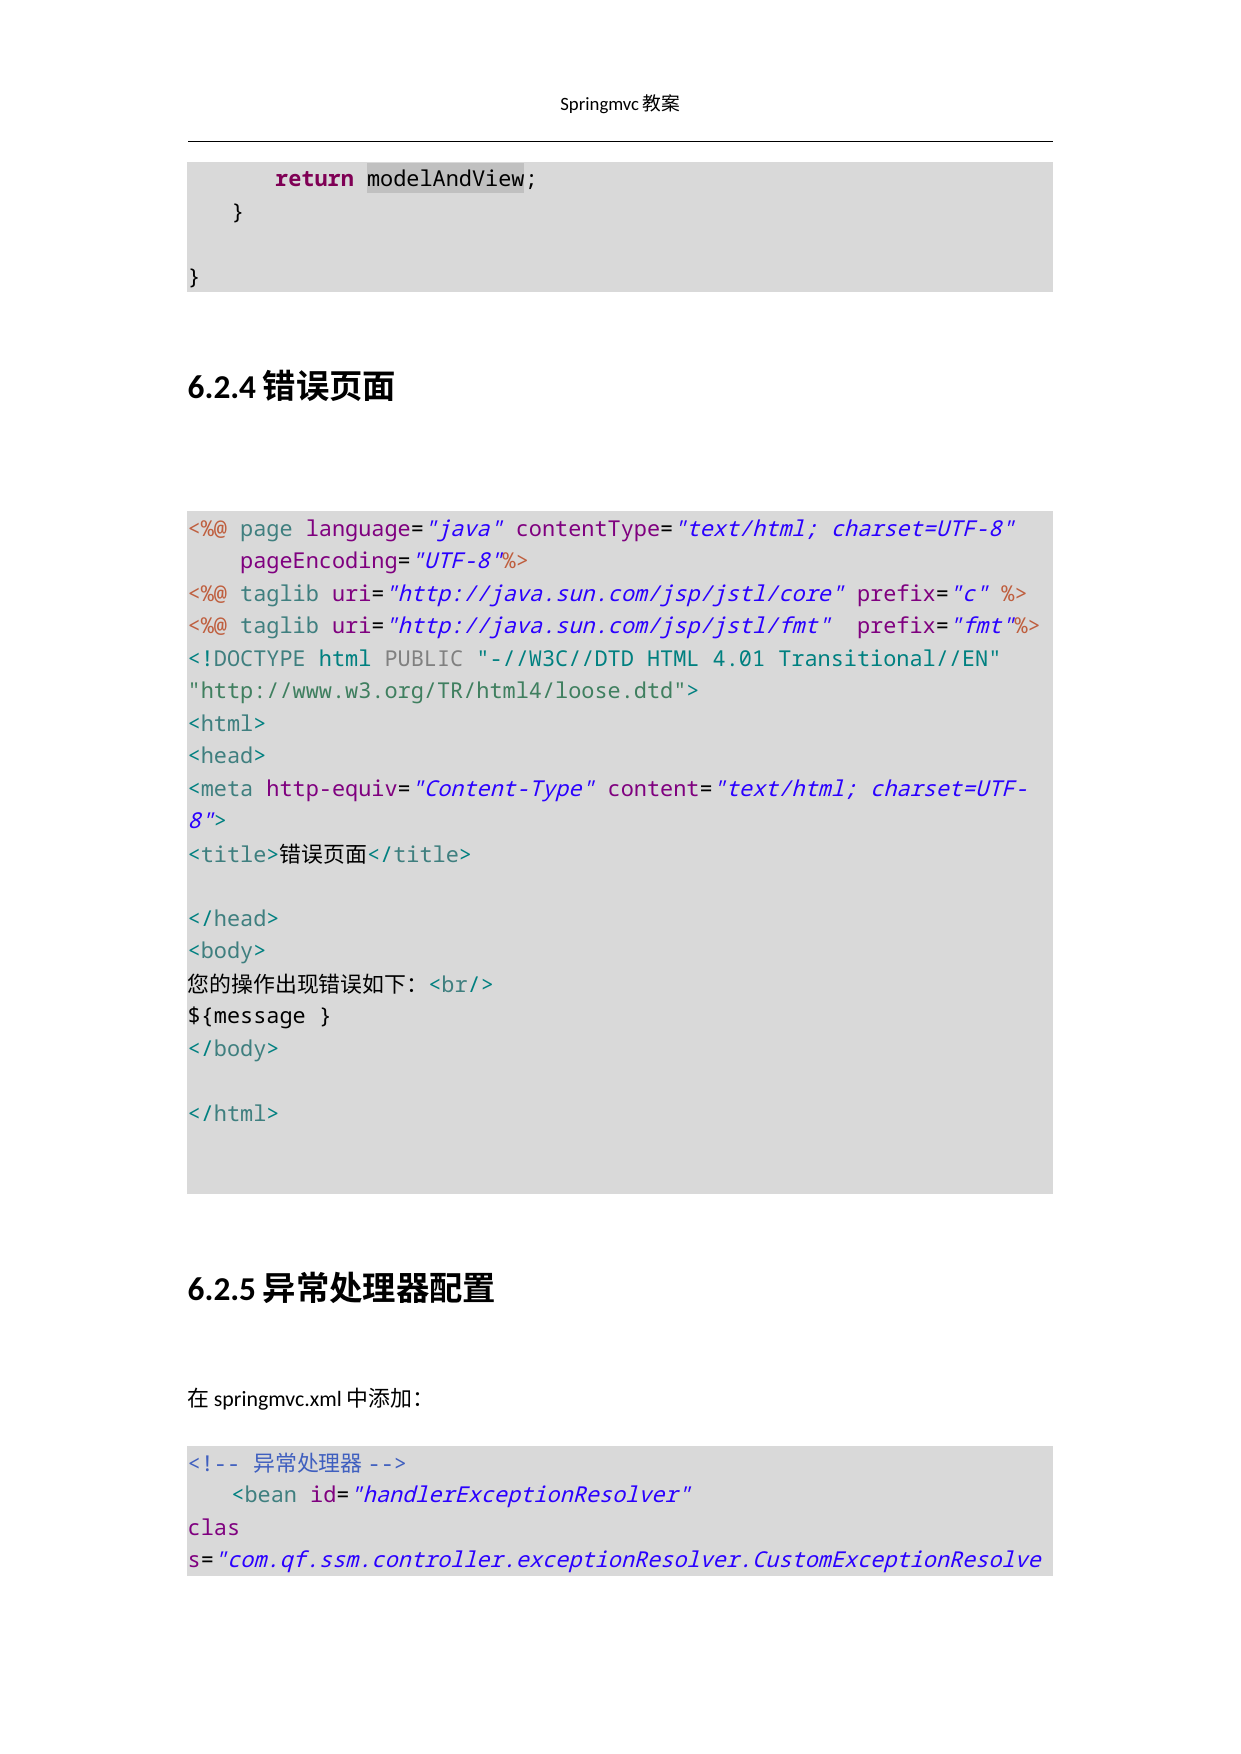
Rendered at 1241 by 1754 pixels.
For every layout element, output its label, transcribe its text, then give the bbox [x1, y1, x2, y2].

text <title>错误页面</title> [187, 836, 1053, 869]
text <meta http-equiv="Content-Type" content="text/html; charset=UTF-8"> [187, 771, 1053, 836]
text </body> [187, 1031, 1053, 1064]
text } [187, 194, 1053, 227]
text </html> [187, 1096, 1053, 1129]
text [187, 1478, 1053, 1576]
text <!DOCTYPE html PUBLIC "-//W3C//DTD HTML 4.01 Transitional//EN" "http://www.w3.org/TR/html4/loose.dtd"> [187, 641, 1053, 706]
subtitle 错误页面 [187, 352, 1053, 417]
text <body> [187, 934, 1053, 966]
text <html> [187, 706, 1053, 739]
text <!-- 异常处理器 --> [187, 1446, 1053, 1478]
text <%@ taglib uri="http://java.sun.com/jsp/jstl/core" prefix="c" %> [187, 576, 1053, 609]
text <%@ page language="java" contentType="text/html; charset=UTF-8" [187, 511, 1053, 544]
text ${message } [187, 999, 1053, 1031]
text } [187, 259, 1053, 292]
text return modelAndView; [187, 162, 1053, 194]
subtitle 异常处理器配置 [187, 1253, 1053, 1318]
text </head> [187, 901, 1053, 934]
text pageEncoding="UTF-8"%> [187, 544, 1053, 576]
text 您的操作出现错误如下：<br/> [187, 966, 1053, 999]
text <head> [187, 739, 1053, 771]
text <%@ taglib uri="http://java.sun.com/jsp/jstl/fmt" prefix="fmt"%> [187, 609, 1053, 641]
text 在springmvc.xml中添加： [187, 1381, 1053, 1413]
